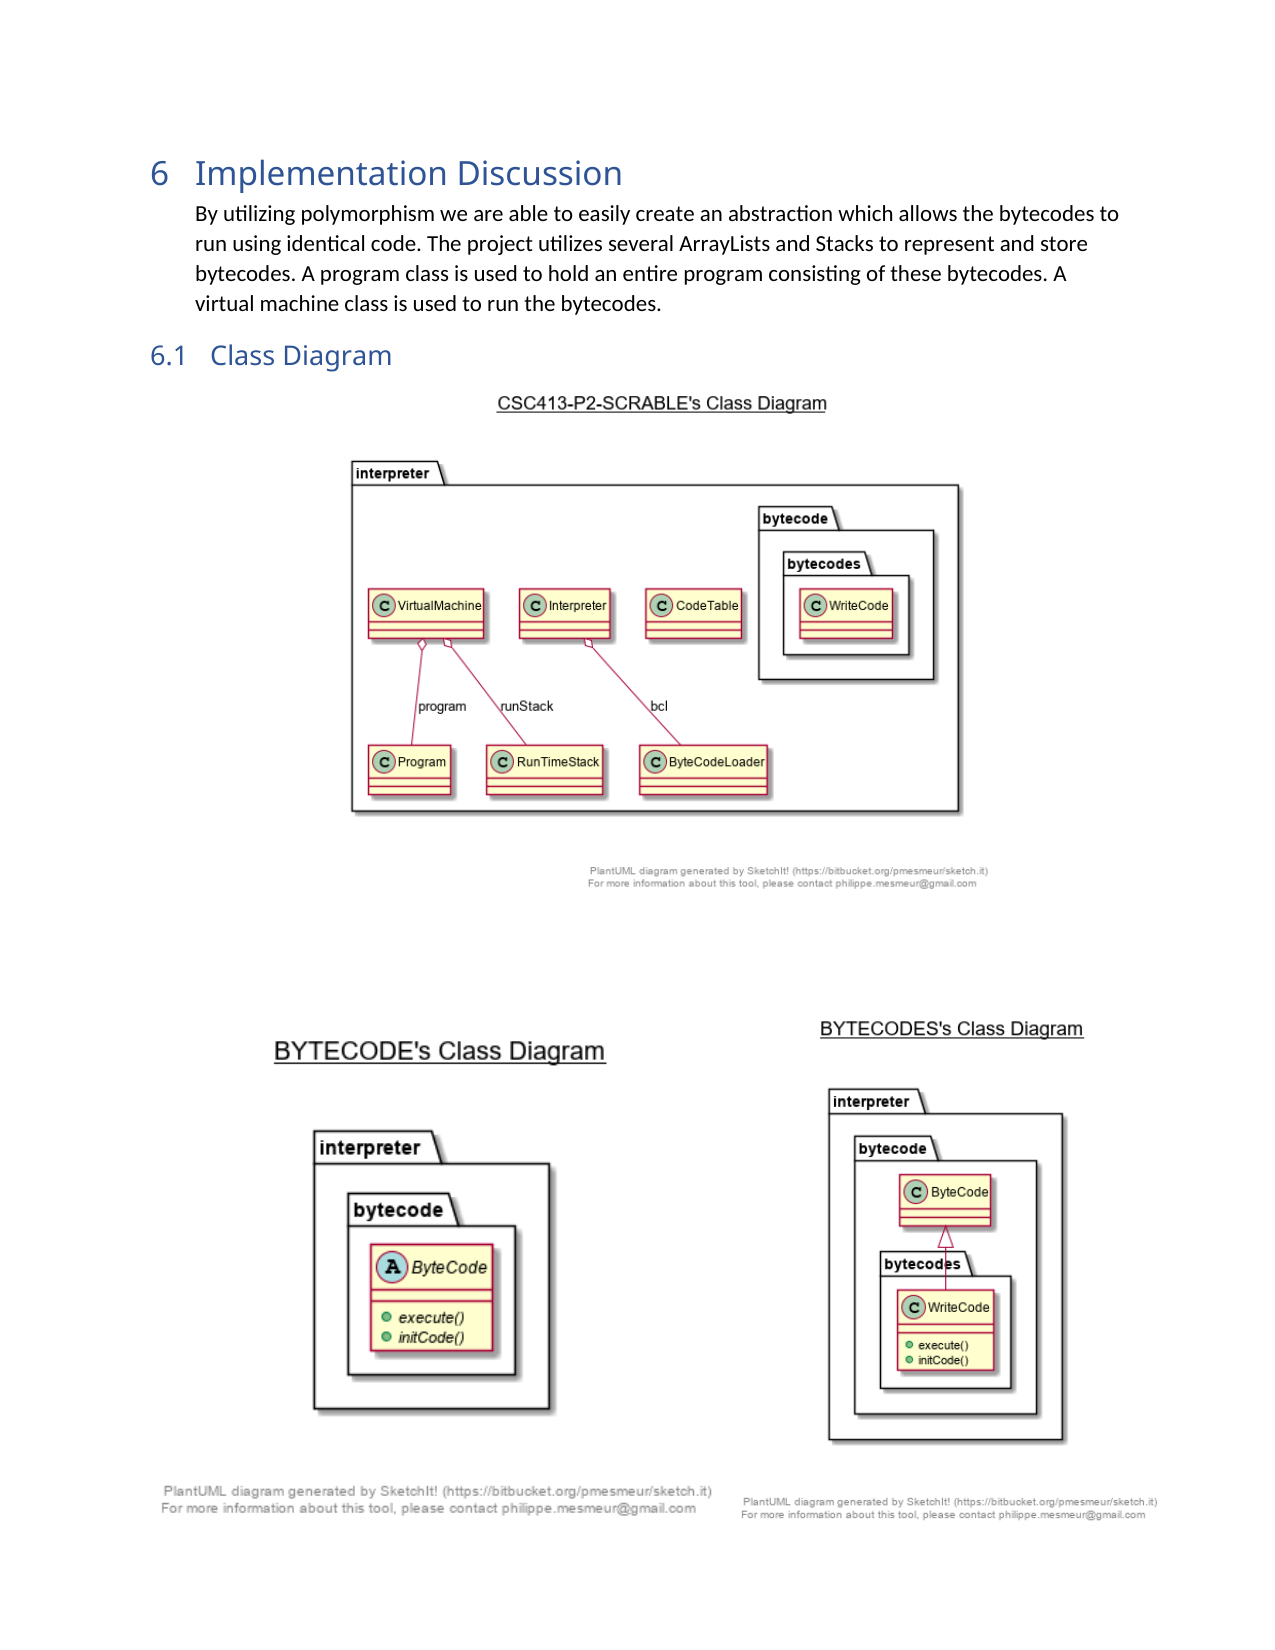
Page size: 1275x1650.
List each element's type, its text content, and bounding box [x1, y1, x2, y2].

picture [741, 1015, 1174, 1531]
picture [161, 1033, 733, 1530]
text By utilizing polymorphism we are able to easily create an abstraction which allows the bytecodes to run using identical code. The project utilizes several ArrayLists and Stacks to represent and store bytecodes. A program class is used to hold an entire program consisting of these bytecodes. A virtual machine class is used to run the bytecodes. [195, 199, 1125, 318]
subtitle Class Diagram [150, 336, 1125, 373]
subtitle Implementation Discussion [150, 150, 1125, 195]
picture [329, 390, 1003, 899]
